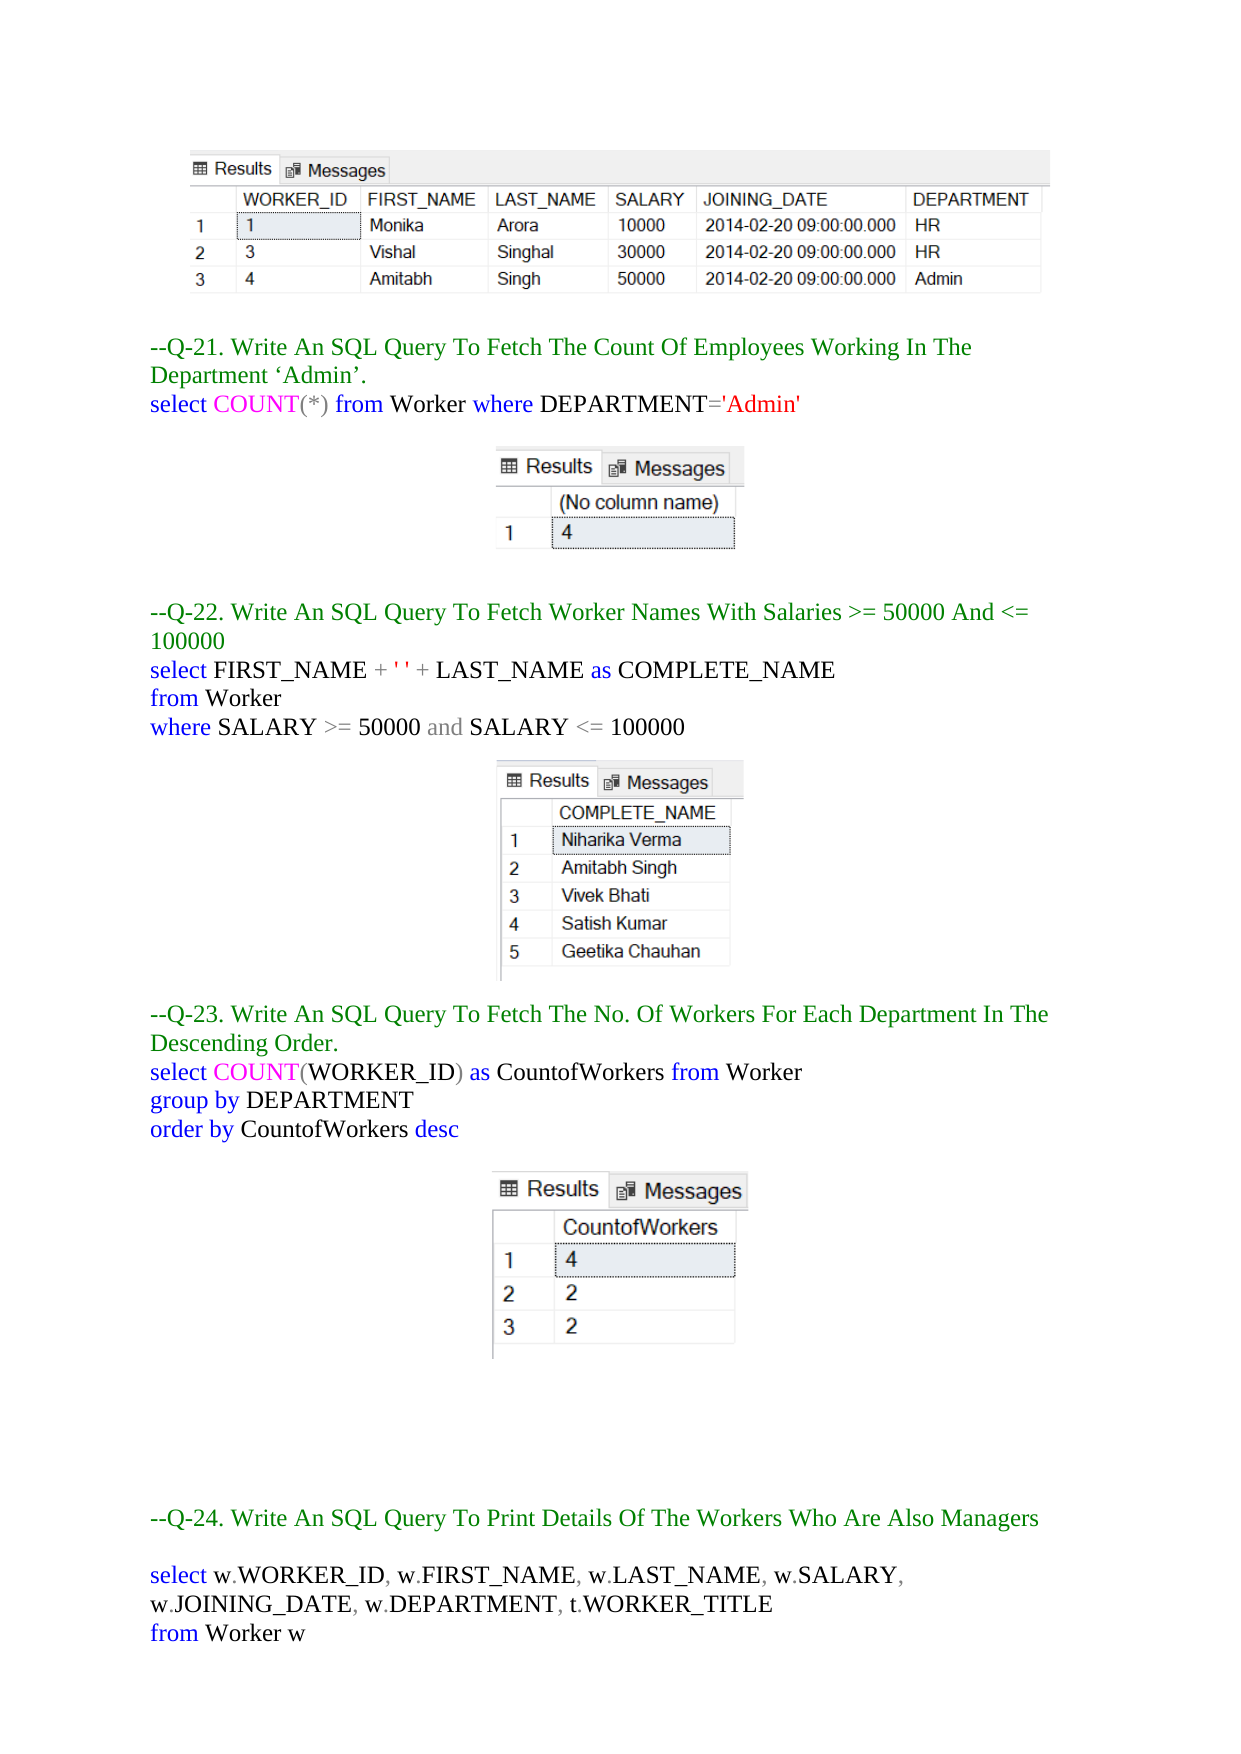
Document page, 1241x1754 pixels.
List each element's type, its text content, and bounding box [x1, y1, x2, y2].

text --Q-24. Write An SQL Query To Print Details Of The Workers Who Are Also Managers [150, 1503, 1090, 1532]
text order by CountofWorkers desc [150, 1114, 1090, 1143]
picture [496, 760, 744, 981]
text select w.WORKER_ID, w.FIRST_NAME, w.LAST_NAME, w.SALARY, w.JOINING_DATE, w.DEPARTMENT, t.WORKER_TITLE [150, 1560, 1090, 1618]
text from Worker [150, 683, 1090, 712]
text --Q-21. Write An SQL Query To Fetch The Count Of Employees Working In The Department ‘Admin’. [150, 332, 1090, 389]
picture [190, 150, 1051, 303]
text --Q-22. Write An SQL Query To Fetch Worker Names With Salaries >= 50000 And <= 100000 [150, 597, 1090, 655]
text where SALARY >= 50000 and SALARY <= 100000 [150, 712, 1090, 741]
picture [491, 1171, 749, 1359]
text select COUNT(*) from Worker where DEPARTMENT='Admin' [150, 389, 1090, 418]
text group by DEPARTMENT [150, 1085, 1090, 1114]
text from Worker w [150, 1618, 1090, 1647]
text select COUNT(WORKER_ID) as CountofWorkers from Worker [150, 1057, 1090, 1085]
text select FIRST_NAME + ' ' + LAST_NAME as COMPLETE_NAME [150, 655, 1090, 683]
text --Q-23. Write An SQL Query To Fetch The No. Of Workers For Each Department In The Descending Order. [150, 999, 1090, 1057]
picture [495, 446, 745, 569]
